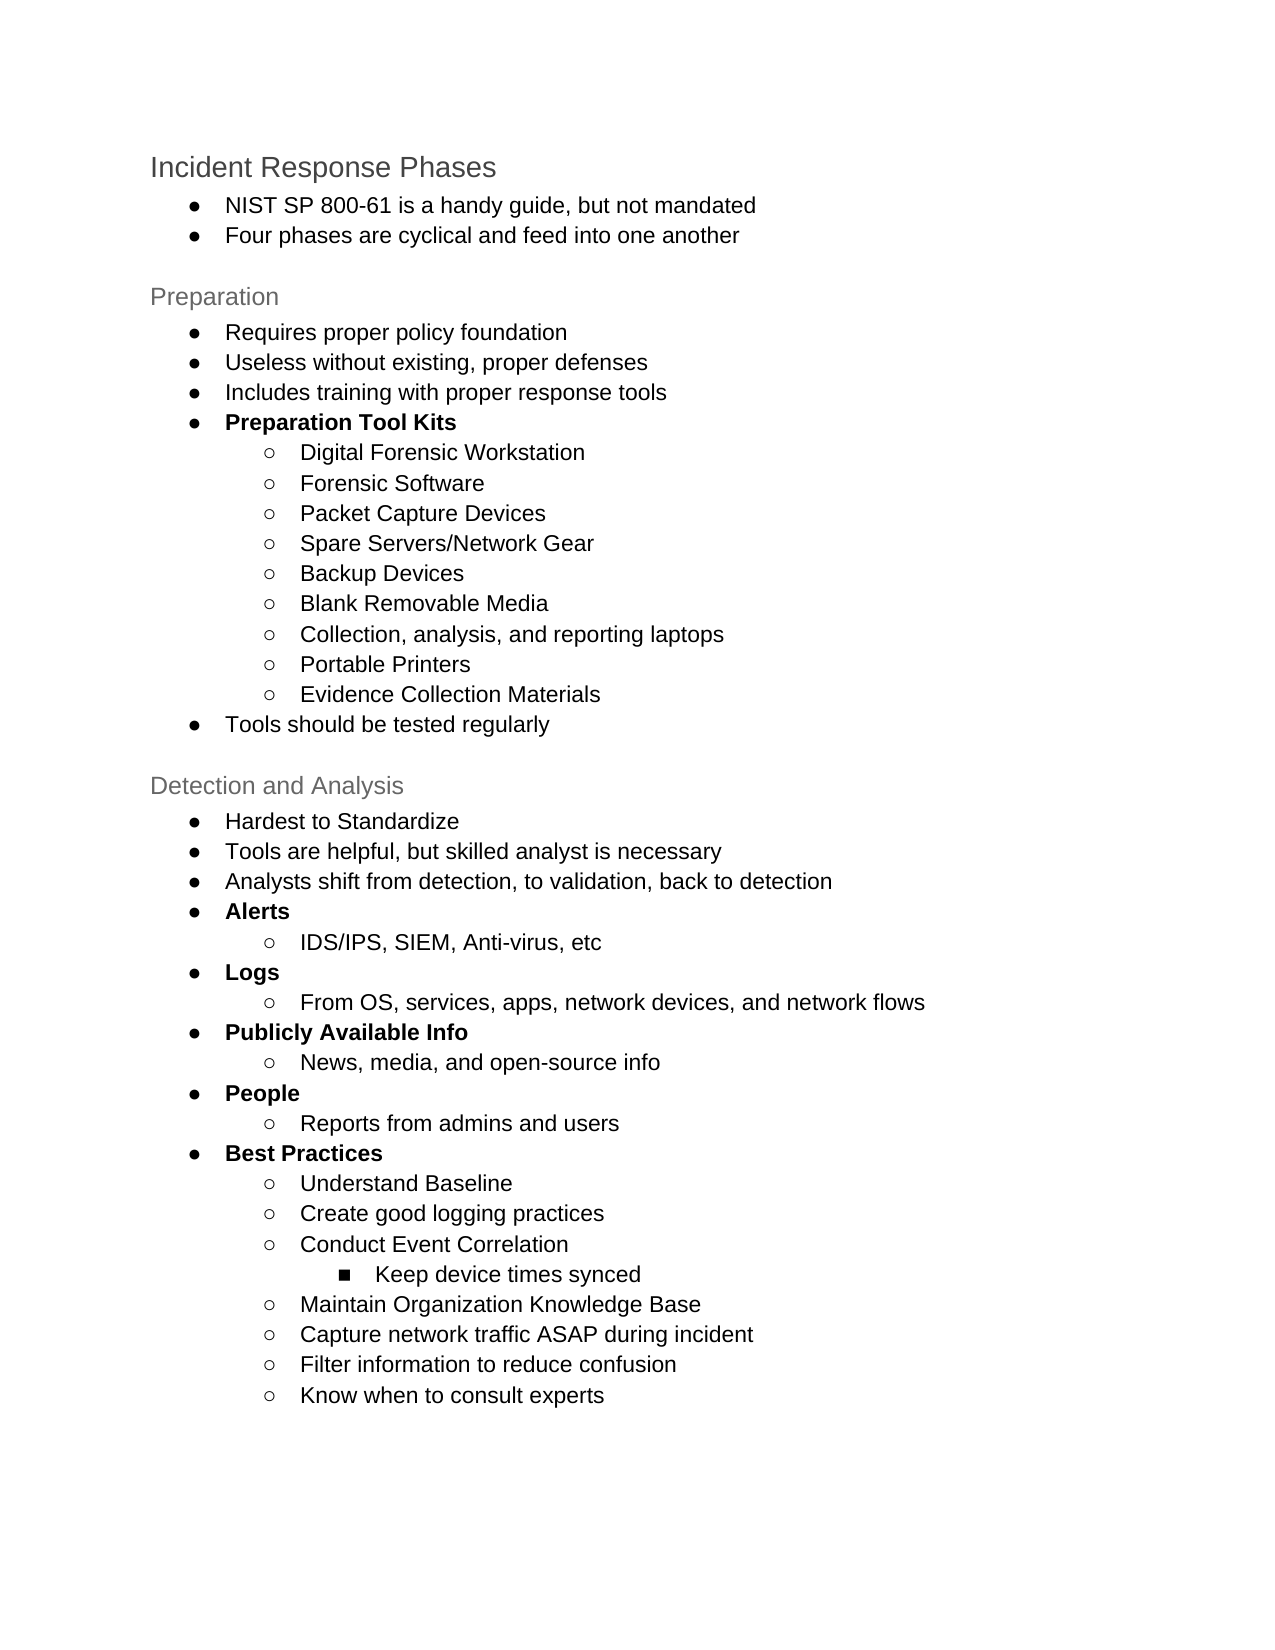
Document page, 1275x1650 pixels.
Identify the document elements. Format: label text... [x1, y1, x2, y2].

list Filter information to reduce confusion [262, 1351, 1125, 1378]
list Blank Removable Media [262, 590, 1125, 617]
list Best Practices [187, 1140, 1125, 1166]
list Forensic Software [262, 469, 1125, 496]
list People [187, 1079, 1125, 1106]
list Publicly Available Info [187, 1019, 1125, 1046]
list Useless without existing, proper defenses [187, 349, 1125, 375]
list Capture network traffic ASAP during incident [262, 1321, 1125, 1348]
list Analysts shift from detection, to validation, back to detection [187, 868, 1125, 894]
list Keep device times synced [337, 1261, 1125, 1287]
list Collection, analysis, and reporting laptops [262, 621, 1125, 647]
list Create good logging practices [262, 1200, 1125, 1227]
list Hardest to Standardize [187, 808, 1125, 834]
list Evidence Collection Materials [262, 681, 1125, 707]
list Portable Printers [262, 651, 1125, 677]
list Packet Capture Devices [262, 500, 1125, 526]
list Preparation Tool Kits [187, 409, 1125, 436]
subtitle Preparation [150, 281, 1125, 310]
list Requires proper policy foundation [187, 318, 1125, 345]
list Conduct Event Correlation [262, 1231, 1125, 1257]
subtitle Detection and Analysis [150, 771, 1125, 799]
list Spare Servers/Network Gear [262, 530, 1125, 556]
list Includes training with proper response tools [187, 379, 1125, 405]
subtitle Incident Response Phases [150, 150, 1125, 183]
list Know when to consult experts [262, 1382, 1125, 1408]
list Backup Devices [262, 560, 1125, 587]
list From OS, services, apps, network devices, and network flows [262, 989, 1125, 1015]
list News, media, and open-source info [262, 1049, 1125, 1076]
list Digital Forensic Workstation [262, 439, 1125, 466]
list Understand Baseline [262, 1170, 1125, 1197]
list NIST SP 800-61 is a handy guide, but not mandated [187, 192, 1125, 218]
list Alerts [187, 898, 1125, 925]
list Four phases are cyclical and feed into one another [187, 222, 1125, 248]
list IDS/IPS, SIEM, Anti-virus, etc [262, 928, 1125, 955]
list Reports from admins and users [262, 1110, 1125, 1136]
list Tools should be tested regularly [187, 711, 1125, 738]
list Tools are helpful, but skilled analyst is necessary [187, 838, 1125, 864]
list Logs [187, 959, 1125, 985]
list Maintain Organization Knowledge Base [262, 1291, 1125, 1317]
